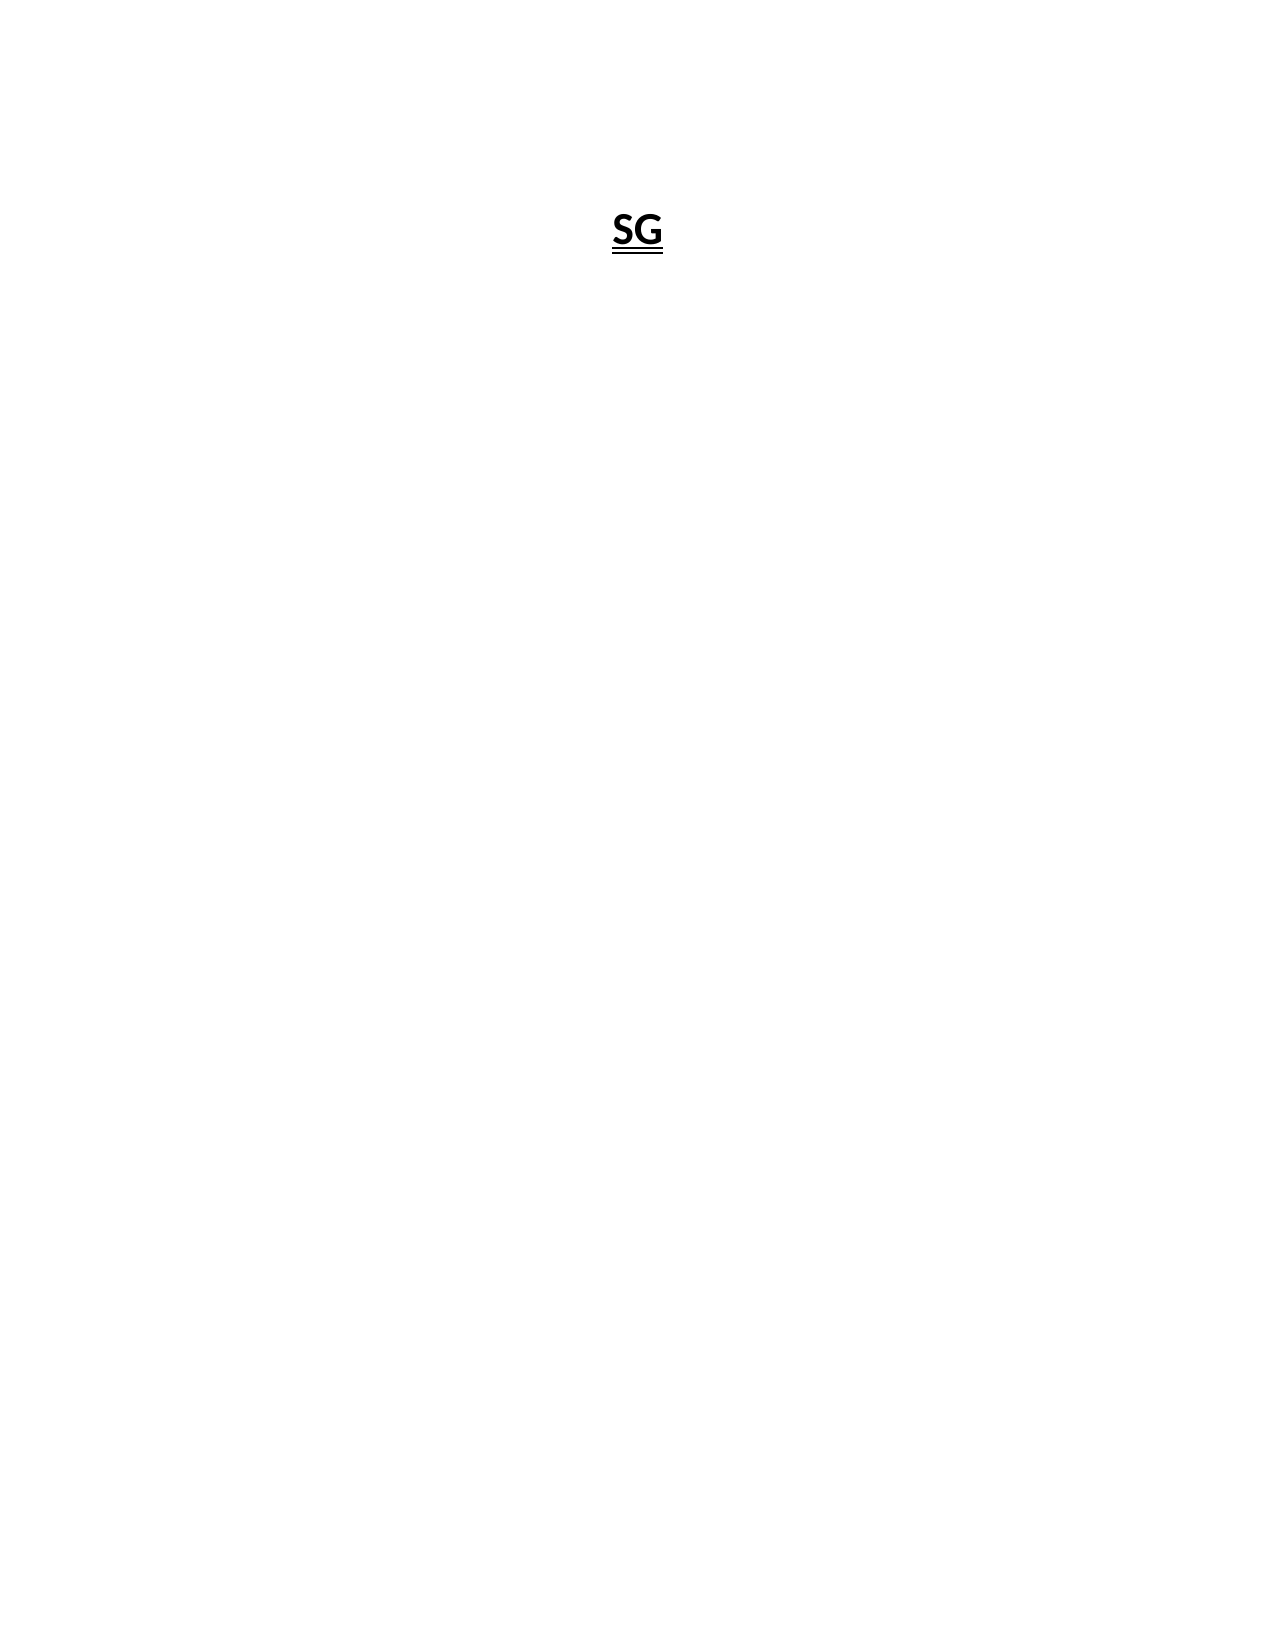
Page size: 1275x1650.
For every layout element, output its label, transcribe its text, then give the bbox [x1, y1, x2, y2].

subtitle SG [150, 200, 1125, 256]
